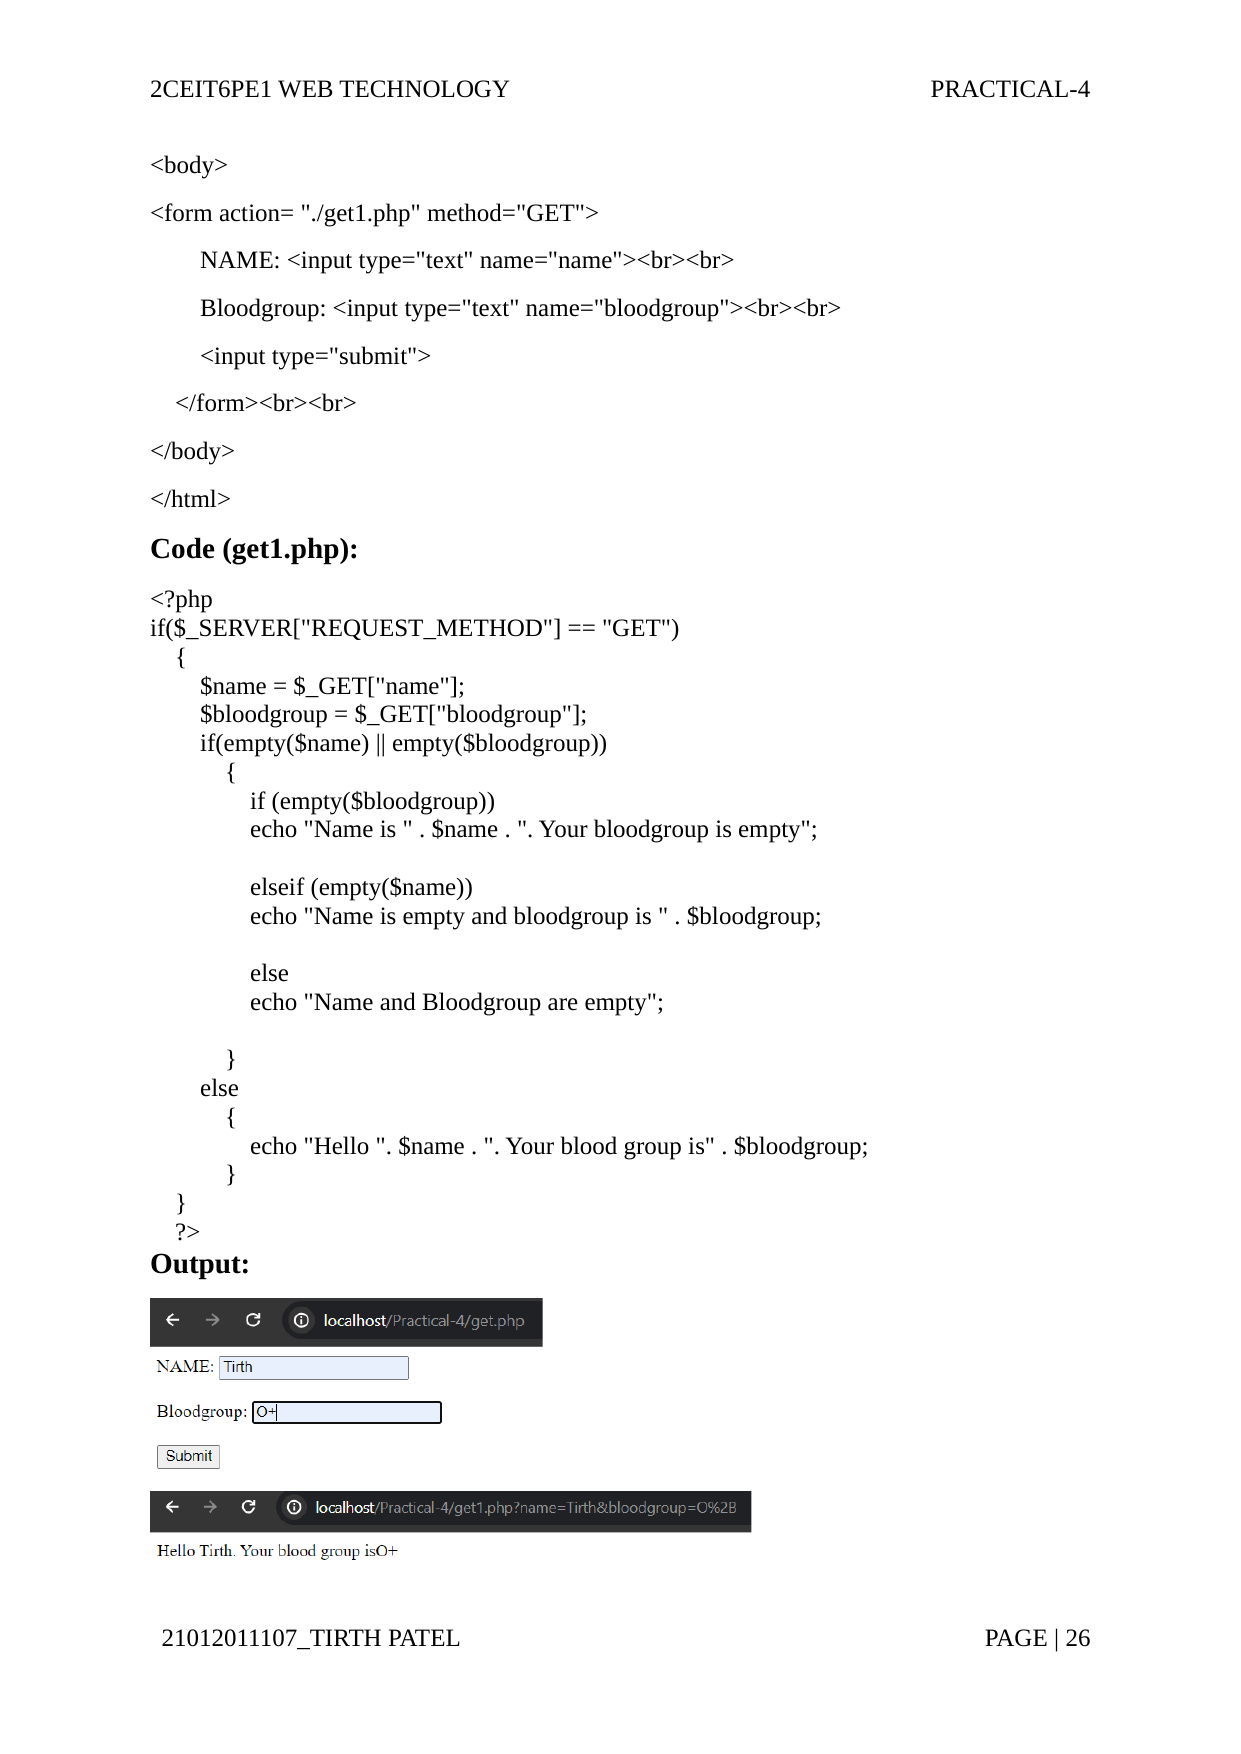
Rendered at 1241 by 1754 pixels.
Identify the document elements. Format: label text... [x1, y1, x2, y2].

text echo "Name is empty and bloodgroup is " . $bloodgroup; [150, 901, 1090, 929]
text else [150, 958, 1090, 987]
text </form><br><br> [150, 388, 1090, 417]
text </html> [150, 484, 1090, 513]
text { [150, 642, 1090, 671]
text NAME: <input type="text" name="name"><br><br> [150, 245, 1090, 274]
text ?> [150, 1217, 1090, 1246]
text else [150, 1073, 1090, 1102]
text <input type="submit"> [150, 341, 1090, 369]
text } [150, 1159, 1090, 1188]
text <form action= "./get1.php" method="GET"> [150, 198, 1090, 226]
text $bloodgroup = $_GET["bloodgroup"]; [150, 699, 1090, 728]
text Output: [150, 1246, 1090, 1279]
text Bloodgroup: <input type="text" name="bloodgroup"><br><br> [150, 293, 1090, 322]
text { [150, 1102, 1090, 1131]
text elseif (empty($name)) [150, 872, 1090, 901]
text if($_SERVER["REQUEST_METHOD"] == "GET") [150, 613, 1090, 642]
text <body> [150, 150, 1090, 179]
text </body> [150, 436, 1090, 465]
text if (empty($bloodgroup)) [150, 786, 1090, 814]
text } [150, 1044, 1090, 1073]
picture [150, 1298, 543, 1484]
text echo "Name and Bloodgroup are empty"; [150, 987, 1090, 1016]
picture [150, 1491, 752, 1585]
text echo "Name is " . $name . ". Your bloodgroup is empty"; [150, 814, 1090, 843]
text <?php [150, 584, 1090, 613]
text $name = $_GET["name"]; [150, 671, 1090, 699]
text { [150, 757, 1090, 786]
text echo "Hello ". $name . ". Your blood group is" . $bloodgroup; [150, 1131, 1090, 1159]
text Code (get1.php): [150, 532, 1090, 565]
text if(empty($name) || empty($bloodgroup)) [150, 728, 1090, 757]
text } [150, 1188, 1090, 1217]
